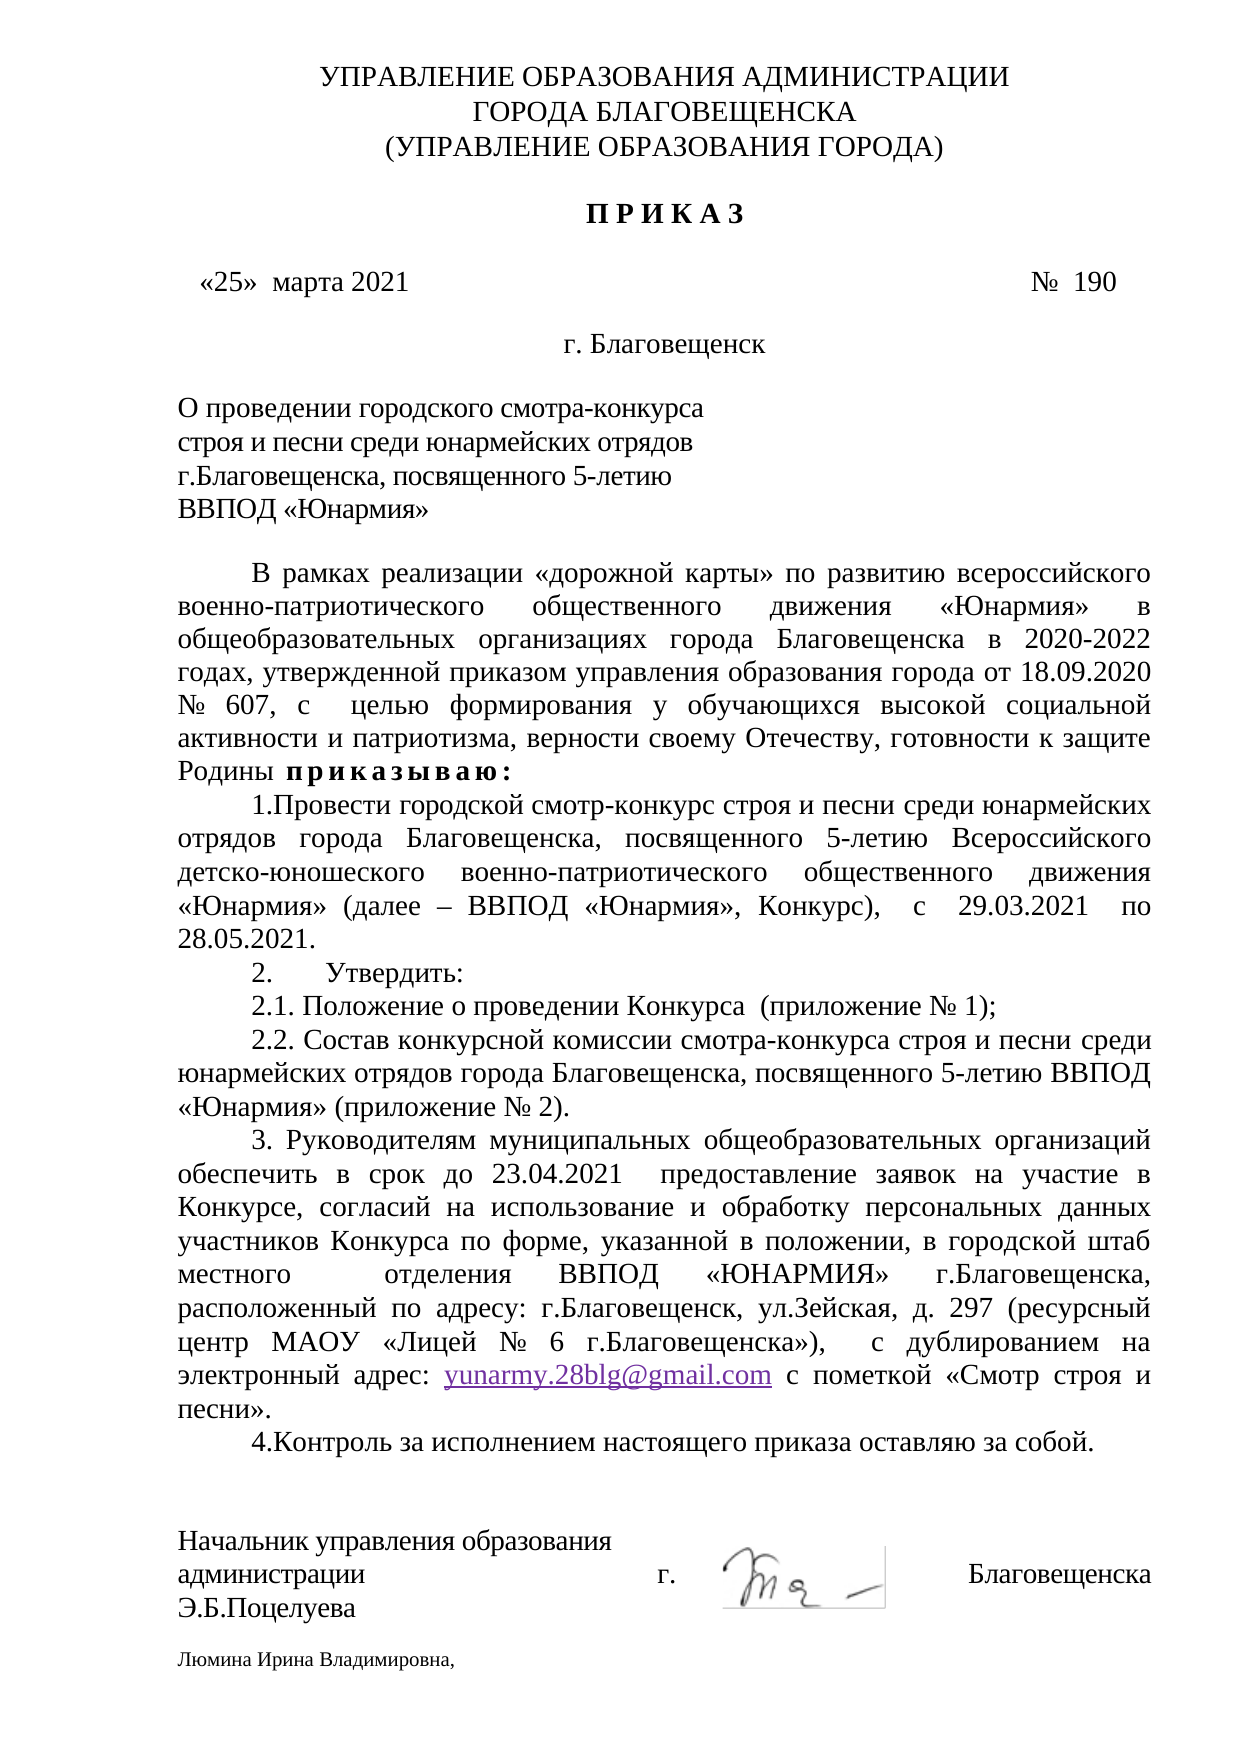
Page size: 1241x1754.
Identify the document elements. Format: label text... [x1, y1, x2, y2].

subtitle п р и к а з [177, 197, 1152, 230]
text г. Благовещенск [177, 326, 1152, 359]
text О проведении городского смотра-конкурса [177, 391, 1152, 424]
text ВВПОД «Юнармия» [177, 491, 1152, 525]
list Утвердить: [177, 955, 1152, 988]
text Люмина Ирина Владимировна, [177, 1647, 1152, 1671]
subtitle ГОРОДА БЛАГОВЕЩЕНСКА [177, 94, 1152, 128]
text 2.1. Положение о проведении Конкурса (приложение № 1); [177, 988, 1152, 1022]
text администрации г. Благовещенска Э.Б.Поцелуева [177, 1556, 1152, 1623]
text Начальник управления образования [177, 1523, 1152, 1556]
text 2.2. Состав конкурсной комиссии смотра-конкурса строя и песни среди юнармейских отрядов города Благовещенска, посвященного 5-летию ВВПОД «Юнармия» (приложение № 2). [177, 1022, 1152, 1122]
text г.Благовещенска, посвященного 5-летию [177, 458, 1152, 491]
picture [722, 1546, 887, 1610]
subtitle УПРАВЛЕНИЕ ОБРАЗОВАНИЯ АДМИНИСТРАЦИИ [177, 59, 1152, 93]
text строя и песни среди юнармейских отрядов [177, 424, 1152, 458]
text «25» марта 2021 № 190 [177, 264, 1152, 297]
text В рамках реализации «дорожной карты» по развитию всероссийского военно-патриотического общественного движения «Юнармия» в общеобразовательных организациях города Благовещенска в 2020-2022 годах, утвержденной приказом управления образования города от 18.09.2020 № 607, с целью формирования у обучающихся высокой социальной активности и патриотизма, верности своему Отечеству, готовности к защите Родины приказываю: [177, 556, 1152, 787]
text 3. Руководителям муниципальных общеобразовательных организаций обеспечить в срок до 23.04.2021 предоставление заявок на участие в Конкурсе, согласий на использование и обработку персональных данных участников Конкурса по форме, указанной в положении, в городской штаб местного отделения ВВПОД «ЮНАРМИЯ» г.Благовещенска, расположенный по адресу: г.Благовещенск, ул.Зейская, д. 297 (ресурсный центр МАОУ «Лицей № 6 г.Благовещенска»), с дублированием на электронный адрес: yunarmy.28blg@gmail.com с пометкой «Смотр строя и песни». [177, 1122, 1152, 1424]
text (УПРАВЛЕНИЕ ОБРАЗОВАНИЯ ГОРОДА) [177, 129, 1152, 163]
text 4.Контроль за исполнением настоящего приказа оставляю за собой. [177, 1424, 1152, 1458]
text 1.Провести городской смотр-конкурс строя и песни среди юнармейских отрядов города Благовещенска, посвященного 5-летию Всероссийского детско-юношеского военно-патриотического общественного движения «Юнармия» (далее – ВВПОД «Юнармия», Конкурс), с 29.03.2021 по 28.05.2021. [177, 787, 1152, 955]
